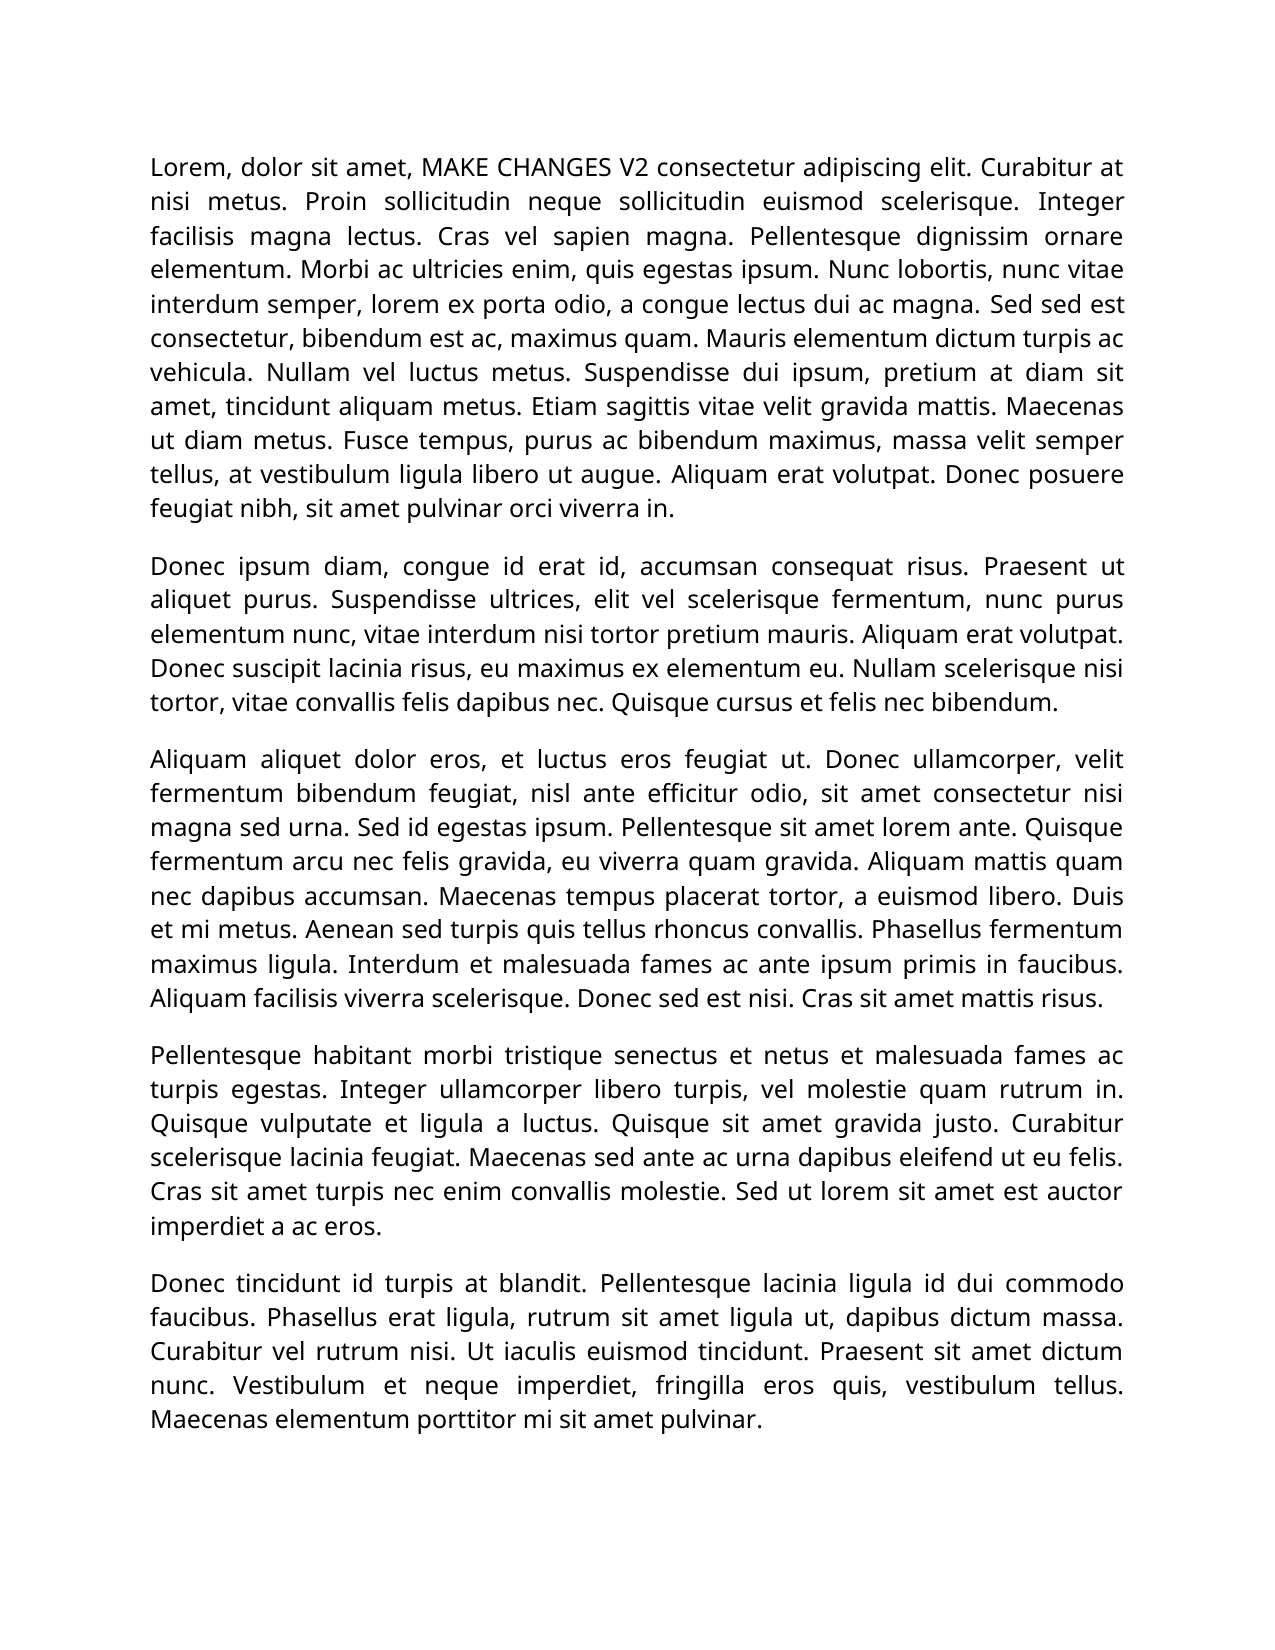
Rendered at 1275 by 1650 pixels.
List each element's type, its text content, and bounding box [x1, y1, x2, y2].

text Lorem, dolor sit amet, MAKE CHANGES V2 consectetur adipiscing elit. Curabitur at nisi metus. Proin sollicitudin neque sollicitudin euismod scelerisque. Integer facilisis magna lectus. Cras vel sapien magna. Pellentesque dignissim ornare elementum. Morbi ac ultricies enim, quis egestas ipsum. Nunc lobortis, nunc vitae interdum semper, lorem ex porta odio, a congue lectus dui ac magna. Sed sed est consectetur, bibendum est ac, maximus quam. Mauris elementum dictum turpis ac vehicula. Nullam vel luctus metus. Suspendisse dui ipsum, pretium at diam sit amet, tincidunt aliquam metus. Etiam sagittis vitae velit gravida mattis. Maecenas ut diam metus. Fusce tempus, purus ac bibendum maximus, massa velit semper tellus, at vestibulum ligula libero ut augue. Aliquam erat volutpat. Donec posuere feugiat nibh, sit amet pulvinar orci viverra in. [150, 150, 1125, 525]
text Aliquam aliquet dolor eros, et luctus eros feugiat ut. Donec ullamcorper, velit fermentum bibendum feugiat, nisl ante efficitur odio, sit amet consectetur nisi magna sed urna. Sed id egestas ipsum. Pellentesque sit amet lorem ante. Quisque fermentum arcu nec felis gravida, eu viverra quam gravida. Aliquam mattis quam nec dapibus accumsan. Maecenas tempus placerat tortor, a euismod libero. Duis et mi metus. Aenean sed turpis quis tellus rhoncus convallis. Phasellus fermentum maximus ligula. Interdum et malesuada fames ac ante ipsum primis in faucibus. Aliquam facilisis viverra scelerisque. Donec sed est nisi. Cras sit amet mattis risus. [150, 742, 1125, 1014]
text Donec ipsum diam, congue id erat id, accumsan consequat risus. Praesent ut aliquet purus. Suspendisse ultrices, elit vel scelerisque fermentum, nunc purus elementum nunc, vitae interdum nisi tortor pretium mauris. Aliquam erat volutpat. Donec suscipit lacinia risus, eu maximus ex elementum eu. Nullam scelerisque nisi tortor, vitae convallis felis dapibus nec. Quisque cursus et felis nec bibendum. [150, 548, 1125, 718]
text Pellentesque habitant morbi tristique senectus et netus et malesuada fames ac turpis egestas. Integer ullamcorper libero turpis, vel molestie quam rutrum in. Quisque vulputate et ligula a luctus. Quisque sit amet gravida justo. Curabitur scelerisque lacinia feugiat. Maecenas sed ante ac urna dapibus eleifend ut eu felis. Cras sit amet turpis nec enim convallis molestie. Sed ut lorem sit amet est auctor imperdiet a ac eros. [150, 1038, 1125, 1242]
text Donec tincidunt id turpis at blandit. Pellentesque lacinia ligula id dui commodo faucibus. Phasellus erat ligula, rutrum sit amet ligula ut, dapibus dictum massa. Curabitur vel rutrum nisi. Ut iaculis euismod tincidunt. Praesent sit amet dictum nunc. Vestibulum et neque imperdiet, fringilla eros quis, vestibulum tellus. Maecenas elementum porttitor mi sit amet pulvinar. [150, 1266, 1125, 1436]
